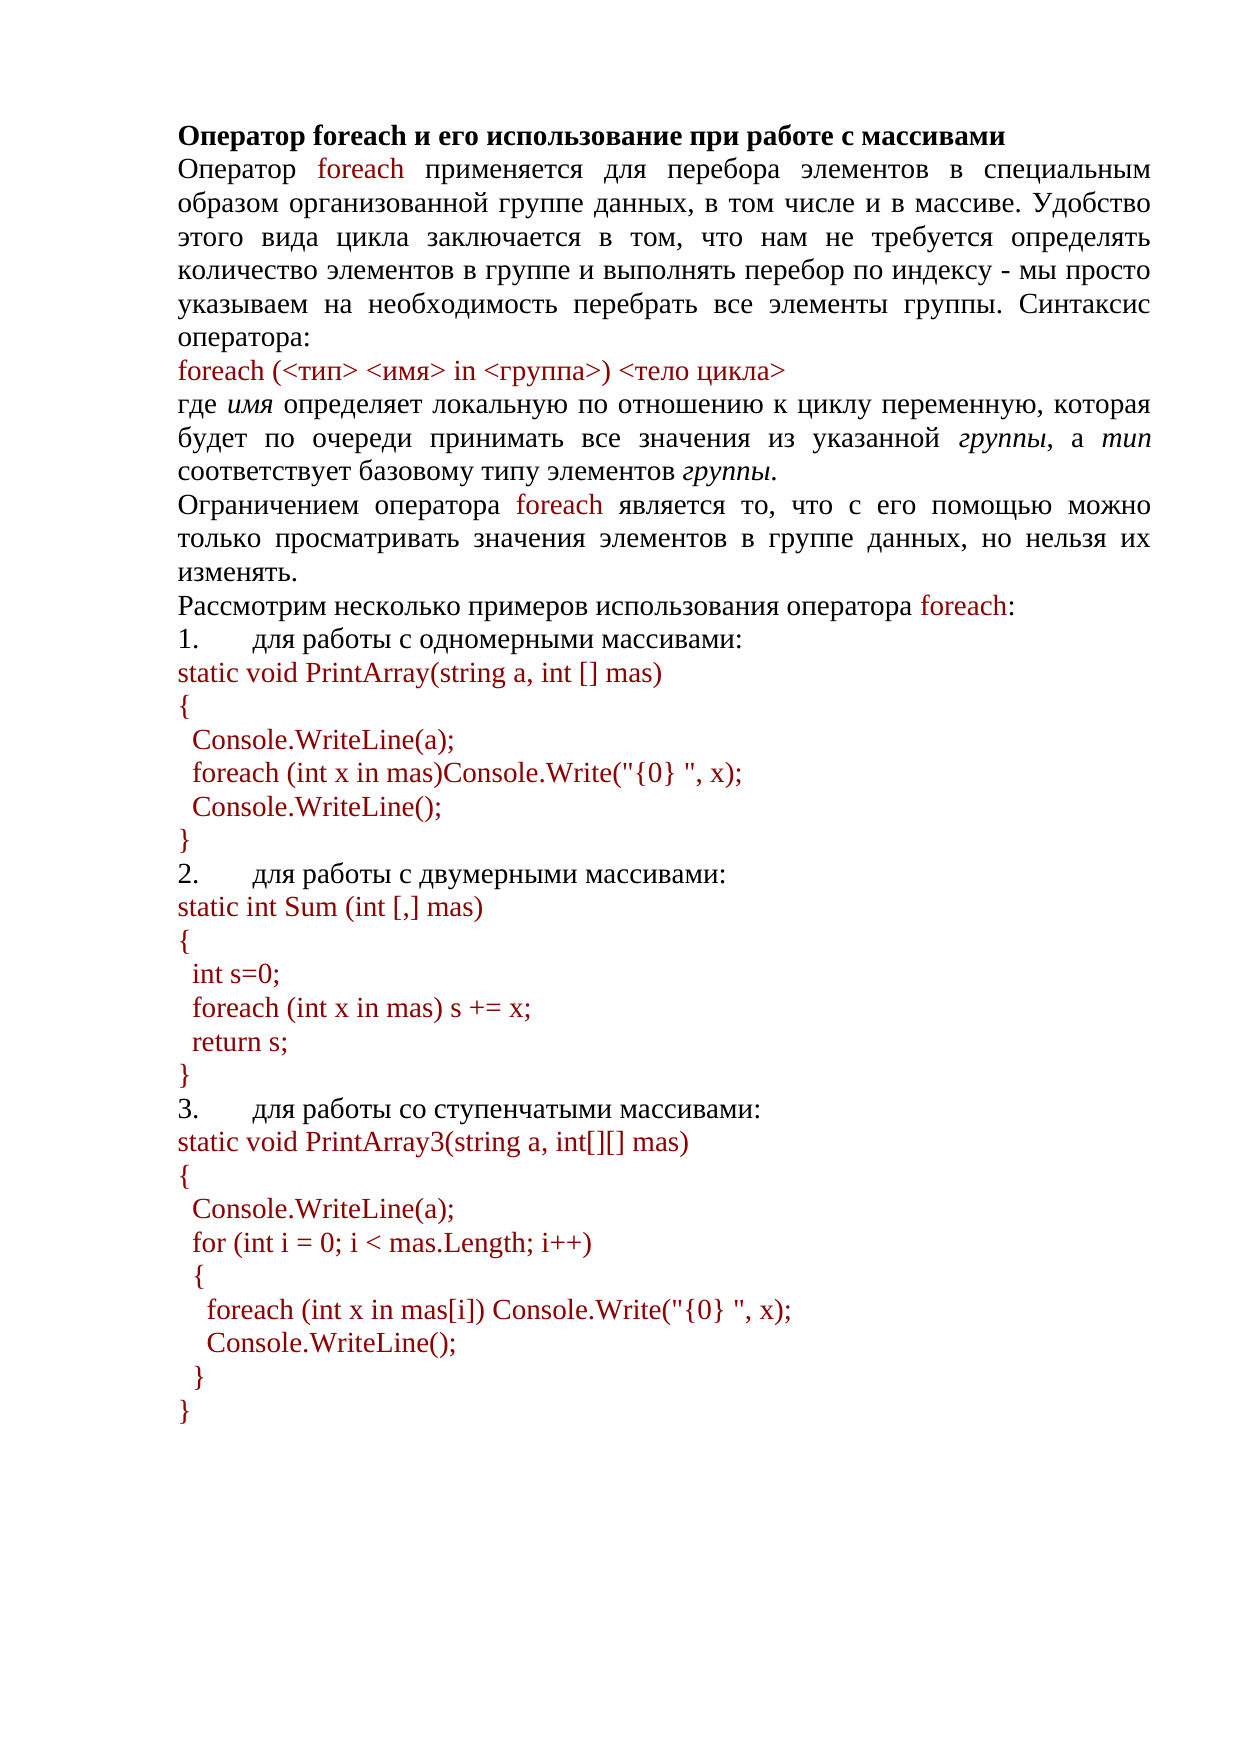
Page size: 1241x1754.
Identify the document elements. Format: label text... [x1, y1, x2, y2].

text foreach (int x in mas[i]) Console.Write("{0} ", x); [177, 1292, 1152, 1326]
text static int Sum (int [,] mas) [177, 889, 1152, 923]
text { [177, 923, 1152, 957]
text Console.WriteLine(); [177, 1326, 1152, 1359]
text { [177, 1158, 1152, 1191]
text static void PrintArray(string a, int [] mas) [177, 655, 1152, 688]
text for (int i = 0; i < mas.Length; i++) [177, 1225, 1152, 1258]
text } [177, 822, 1152, 856]
text foreach (int x in mas) s += x; [177, 990, 1152, 1024]
list для работы с двумерными массивами: [177, 856, 1152, 889]
text Console.WriteLine(a); [177, 722, 1152, 755]
text Рассмотрим несколько примеров использования оператора foreach: [177, 588, 1152, 621]
text foreach (<тип> <имя> in <группа>) <тело цикла> [177, 353, 1152, 386]
text { [177, 1258, 1152, 1292]
text foreach (int x in mas)Console.Write("{0} ", x); [177, 755, 1152, 789]
text { [177, 688, 1152, 722]
text где имя определяет локальную по отношению к циклу переменную, которая будет по очереди принимать все значения из указанной группы, а тип соответствует базовому типу элементов группы. [177, 386, 1152, 487]
text Оператор foreach применяется для перебора элементов в специальным образом организованной группе данных, в том числе и в массиве. Удобство этого вида цикла заключается в том, что нам не требуется определять количество элементов в группе и выполнять перебор по индексу - мы просто указываем на необходимость перебрать все элементы группы. Синтаксис оператора: [177, 152, 1152, 353]
text Ограничением оператора foreach является то, что с его помощью можно только просматривать значения элементов в группе данных, но нельзя их изменять. [177, 487, 1152, 588]
text } [177, 1393, 1152, 1426]
text int s=0; [177, 957, 1152, 990]
text } [177, 1057, 1152, 1091]
subtitle Оператор foreach и его использование при работе с массивами [177, 118, 1152, 152]
text } [177, 1359, 1152, 1393]
text static void PrintArray3(string a, int[][] mas) [177, 1124, 1152, 1158]
text Console.WriteLine(); [177, 789, 1152, 822]
list для работы со ступенчатыми массивами: [177, 1091, 1152, 1124]
text Console.WriteLine(a); [177, 1191, 1152, 1225]
list для работы с одномерными массивами: [177, 621, 1152, 655]
text return s; [177, 1024, 1152, 1057]
